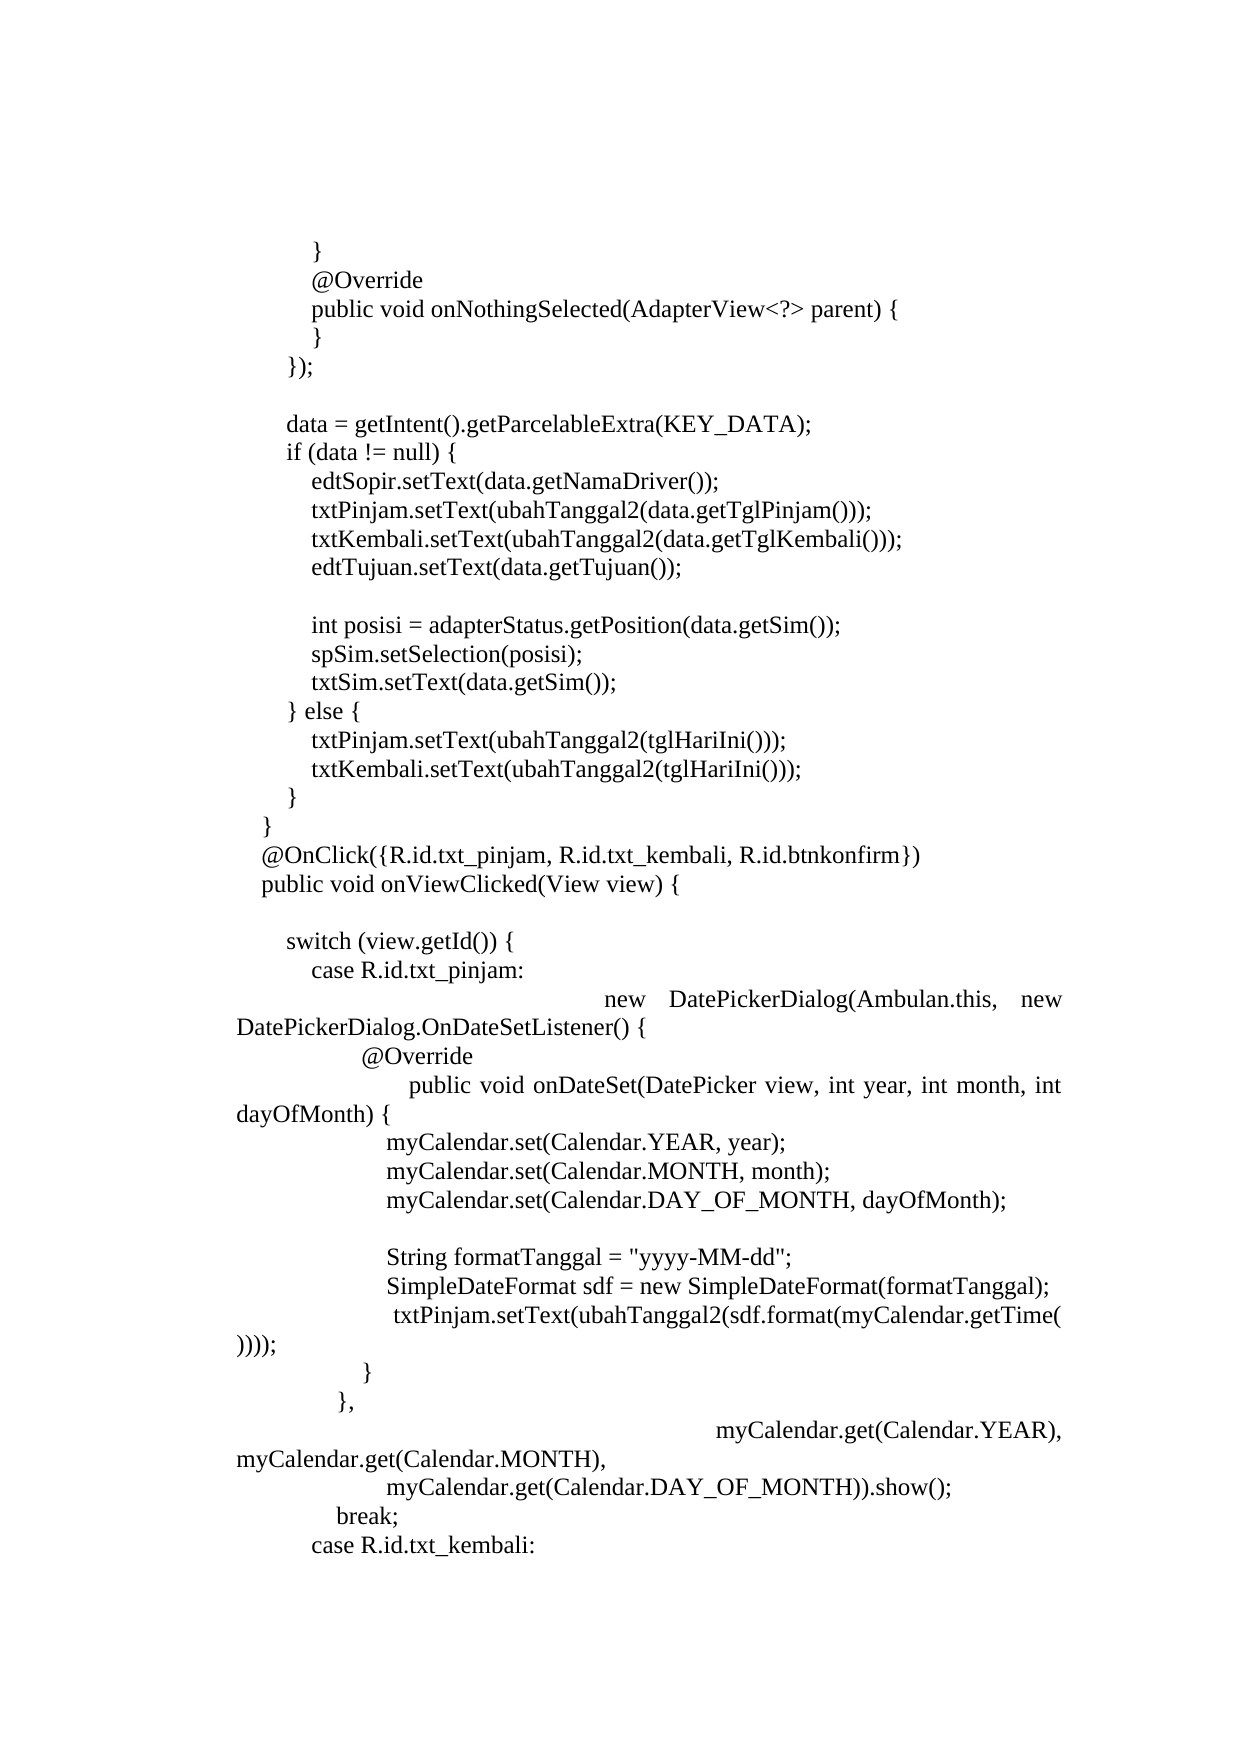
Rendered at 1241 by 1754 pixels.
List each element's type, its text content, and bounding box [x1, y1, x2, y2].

text if (data != null) { [236, 437, 1063, 466]
text myCalendar.get(Calendar.DAY_OF_MONTH)).show(); [236, 1472, 1063, 1501]
text case R.id.txt_pinjam: [236, 955, 1063, 984]
text break; [236, 1501, 1063, 1530]
text SimpleDateFormat sdf = new SimpleDateFormat(formatTanggal); [236, 1271, 1063, 1300]
text } else { [236, 696, 1063, 725]
text public void onDateSet(DatePicker view, int year, int month, int dayOfMonth) { [236, 1070, 1063, 1127]
text @Override [236, 1041, 1063, 1070]
text data = getIntent().getParcelableExtra(KEY_DATA); [236, 409, 1063, 437]
text } [236, 811, 1063, 840]
text switch (view.getId()) { [236, 926, 1063, 955]
text txtPinjam.setText(ubahTanggal2(data.getTglPinjam())); [236, 495, 1063, 524]
text txtPinjam.setText(ubahTanggal2(tglHariIni())); [236, 725, 1063, 754]
text public void onNothingSelected(AdapterView<?> parent) { [236, 294, 1063, 322]
text txtPinjam.setText(ubahTanggal2(sdf.format(myCalendar.getTime()))); [236, 1300, 1063, 1357]
text }); [236, 351, 1063, 380]
text myCalendar.get(Calendar.YEAR), myCalendar.get(Calendar.MONTH), [236, 1415, 1063, 1472]
text } [236, 236, 1063, 265]
text myCalendar.set(Calendar.DAY_OF_MONTH, dayOfMonth); [236, 1185, 1063, 1214]
text } [236, 1357, 1063, 1386]
text @OnClick({R.id.txt_pinjam, R.id.txt_kembali, R.id.btnkonfirm}) [236, 840, 1063, 869]
text String formatTanggal = "yyyy-MM-dd"; [236, 1242, 1063, 1271]
text int posisi = adapterStatus.getPosition(data.getSim()); [236, 610, 1063, 639]
text myCalendar.set(Calendar.MONTH, month); [236, 1156, 1063, 1185]
text edtSopir.setText(data.getNamaDriver()); [236, 466, 1063, 495]
text case R.id.txt_kembali: [236, 1530, 1063, 1559]
text } [236, 322, 1063, 351]
text spSim.setSelection(posisi); [236, 639, 1063, 667]
text myCalendar.set(Calendar.YEAR, year); [236, 1127, 1063, 1156]
text txtKembali.setText(ubahTanggal2(tglHariIni())); [236, 754, 1063, 782]
text public void onViewClicked(View view) { [236, 869, 1063, 897]
text txtKembali.setText(ubahTanggal2(data.getTglKembali())); [236, 524, 1063, 552]
text new DatePickerDialog(Ambulan.this, new DatePickerDialog.OnDateSetListener() { [236, 984, 1063, 1041]
text @Override [236, 265, 1063, 294]
text edtTujuan.setText(data.getTujuan()); [236, 552, 1063, 581]
text txtSim.setText(data.getSim()); [236, 667, 1063, 696]
text } [236, 782, 1063, 811]
text }, [236, 1386, 1063, 1415]
